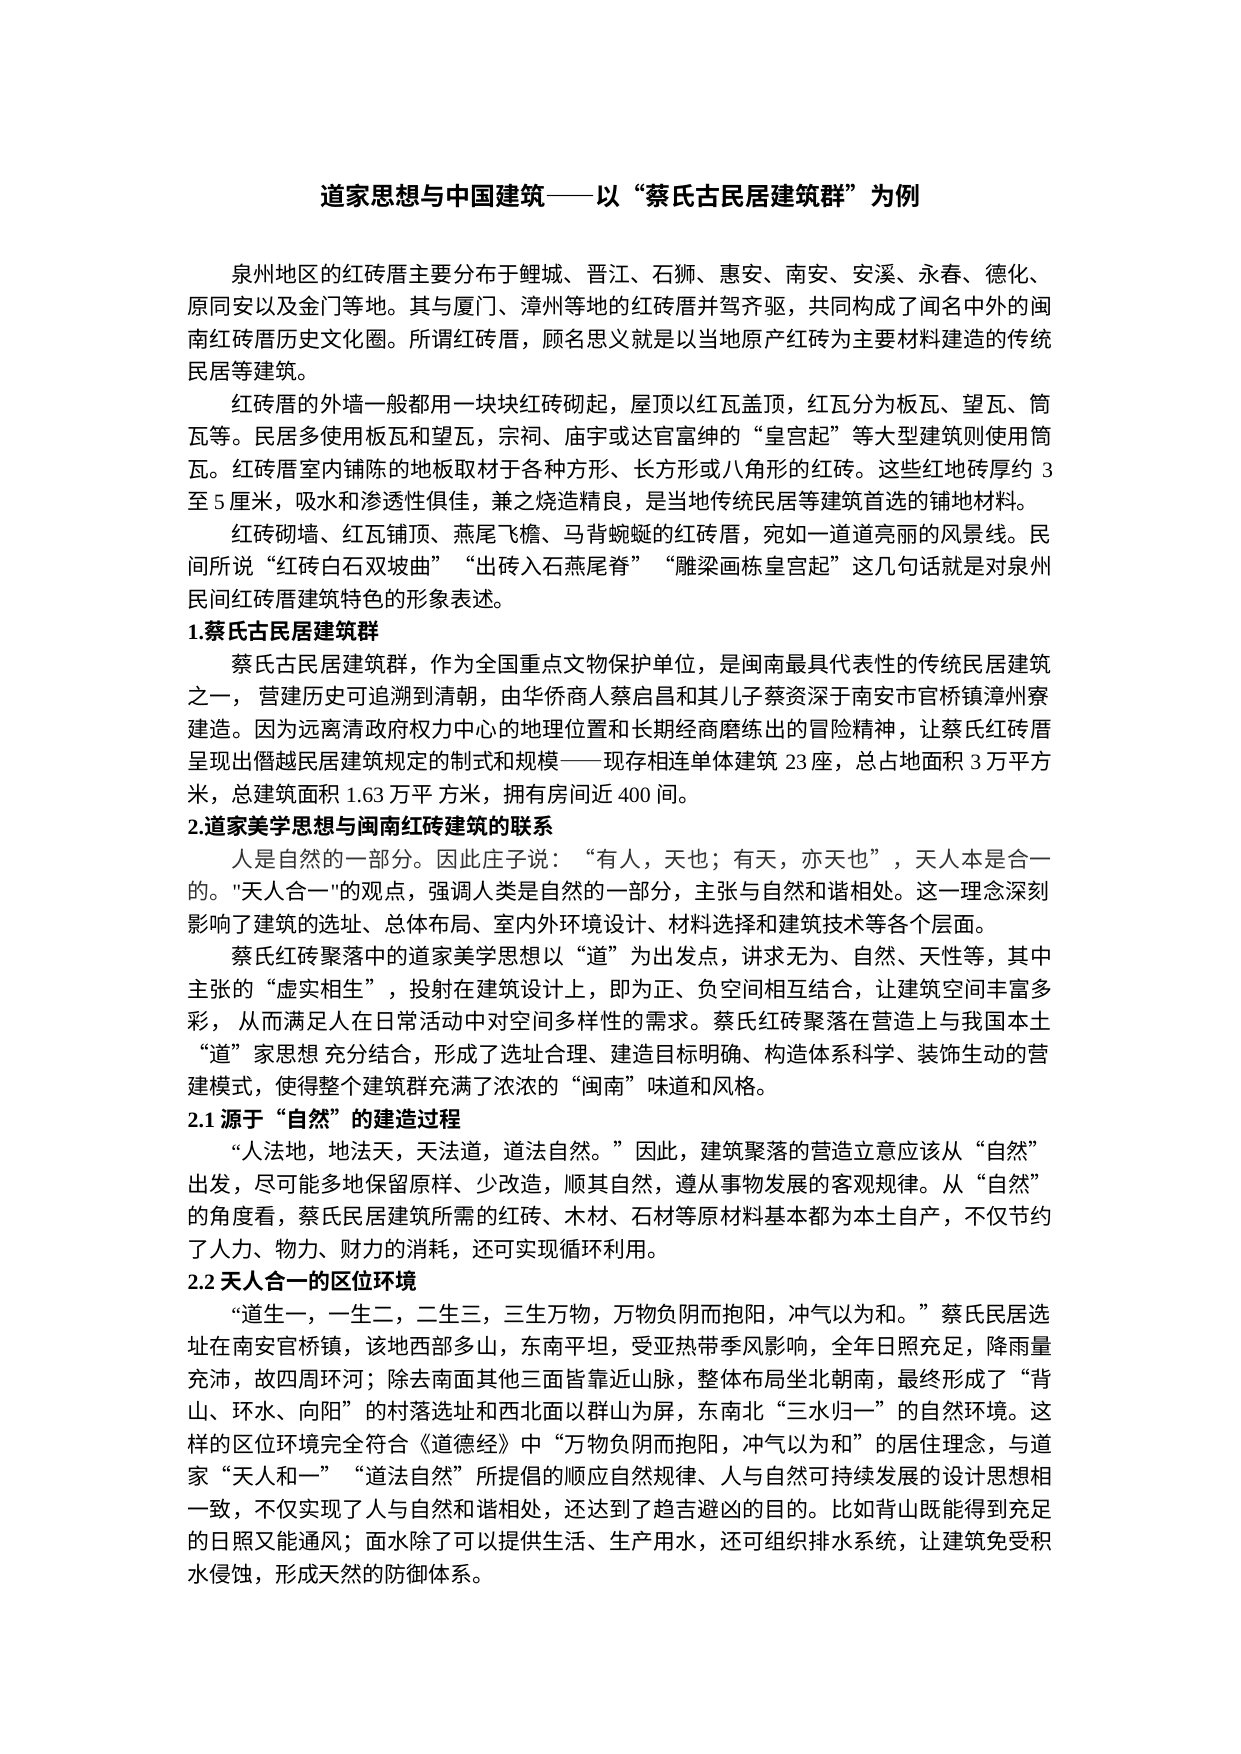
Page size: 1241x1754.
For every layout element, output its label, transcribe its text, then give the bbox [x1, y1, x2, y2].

text “道生一，一生二，二生三，三生万物，万物负阴而抱阳，冲气以为和。”蔡氏民居选址在南安官桥镇，该地西部多山，东南平坦，受亚热带季风影响，全年日照充足，降雨量充沛，故四周环河；除去南面其他三面皆靠近山脉，整体布局坐北朝南，最终形成了“背山、环水、向阳”的村落选址和西北面以群山为屏，东南北“三水归一”的自然环境。这样的区位环境完全符合《道德经》中“万物负阴而抱阳，冲气以为和”的居住理念，与道家“天人和一”“道法自然”所提倡的顺应自然规律、人与自然可持续发展的设计思想相一致，不仅实现了人与自然和谐相处，还达到了趋吉避凶的目的。比如背山既能得到充足的日照又能通风；面水除了可以提供生活、生产用水，还可组织排水系统，让建筑免受积水侵蚀，形成天然的防御体系。 [187, 1296, 1053, 1589]
text 2.道家美学思想与闽南红砖建筑的联系 [187, 809, 1053, 841]
text 蔡氏红砖聚落中的道家美学思想以“道”为出发点，讲求无为、自然、天性等，其中主张的“虚实相生”，投射在建筑设计上，即为正、负空间相互结合，让建筑空间丰富多彩， 从而满足人在日常活动中对空间多样性的需求。蔡氏红砖聚落在营造上与我国本土“道”家思想 充分结合，形成了选址合理、建造目标明确、构造体系科学、装饰生动的营建模式，使得整个建筑群充满了浓浓的“闽南”味道和风格。 [187, 939, 1053, 1101]
text 人是自然的一部分。因此庄子说：“有人，天也；有天，亦天也”，天人本是合一的。"天人合一"的观点，强调人类是自然的一部分，主张与自然和谐相处。这一理念深刻影响了建筑的选址、总体布局、室内外环境设计、材料选择和建筑技术等各个层面。 [187, 841, 1053, 939]
text 红砖砌墙、红瓦铺顶、燕尾飞檐、马背蜿蜒的红砖厝，宛如一道道亮丽的风景线。民间所说“红砖白石双坡曲”“出砖入石燕尾脊”“雕梁画栋皇宫起”这几句话就是对泉州民间红砖厝建筑特色的形象表述。 [187, 516, 1053, 614]
text 1.蔡氏古民居建筑群 [187, 614, 1053, 646]
text 2.2 天人合一的区位环境 [187, 1264, 1053, 1296]
text 蔡氏古民居建筑群，作为全国重点文物保护单位，是闽南最具代表性的传统民居建筑之一， 营建历史可追溯到清朝，由华侨商人蔡启昌和其儿子蔡资深于南安市官桥镇漳州寮建造。因为远离清政府权力中心的地理位置和长期经商磨练出的冒险精神，让蔡氏红砖厝呈现出僭越民居建筑规定的制式和规模——现存相连单体建筑23座，总占地面积 3 万平方米，总建筑面积 1.63 万平 方米，拥有房间近 400 间。 [187, 646, 1053, 809]
text “人法地，地法天，天法道，道法自然。”因此，建筑聚落的营造立意应该从“自然”出发，尽可能多地保留原样、少改造，顺其自然，遵从事物发展的客观规律。从“自然”的角度看，蔡氏民居建筑所需的红砖、木材、石材等原材料基本都为本土自产，不仅节约了人力、物力、财力的消耗，还可实现循环利用。 [187, 1134, 1053, 1264]
text 红砖厝的外墙一般都用一块块红砖砌起，屋顶以红瓦盖顶，红瓦分为板瓦、望瓦、筒瓦等。民居多使用板瓦和望瓦，宗祠、庙宇或达官富绅的“皇宫起”等大型建筑则使用筒瓦。红砖厝室内铺陈的地板取材于各种方形、长方形或八角形的红砖。这些红地砖厚约3至5厘米，吸水和渗透性俱佳，兼之烧造精良，是当地传统民居等建筑首选的铺地材料。 [187, 386, 1053, 516]
text 道家思想与中国建筑——以“蔡氏古民居建筑群”为例 [187, 162, 1053, 227]
text 泉州地区的红砖厝主要分布于鲤城、晋江、石狮、惠安、南安、安溪、永春、德化、原同安以及金门等地。其与厦门、漳州等地的红砖厝并驾齐驱，共同构成了闻名中外的闽南红砖厝历史文化圈。所谓红砖厝，顾名思义就是以当地原产红砖为主要材料建造的传统民居等建筑。 [187, 256, 1053, 386]
text 2.1 源于“自然”的建造过程 [187, 1101, 1053, 1134]
